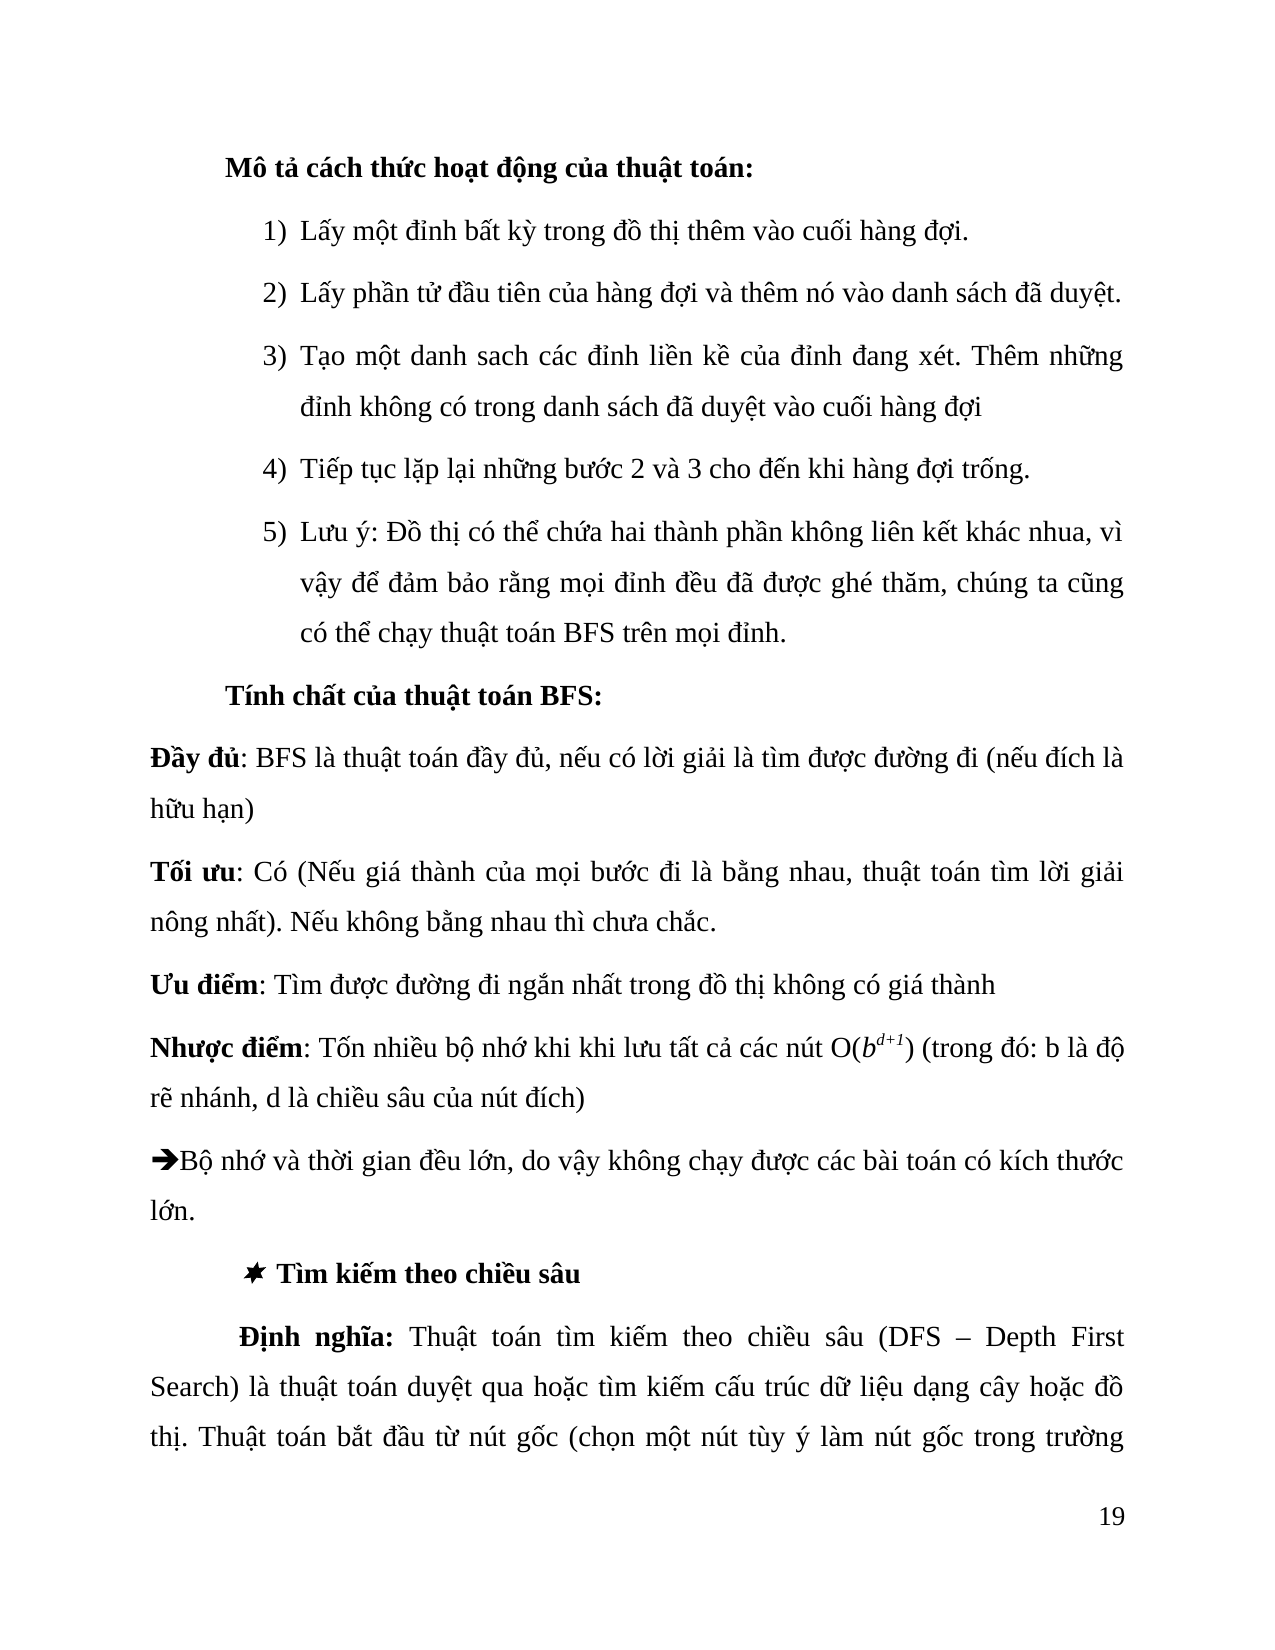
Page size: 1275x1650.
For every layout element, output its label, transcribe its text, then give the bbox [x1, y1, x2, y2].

text Ưu điểm: Tìm được đường đi ngắn nhất trong đồ thị không có giá thành [150, 967, 1125, 1000]
list Lấy phần tử đầu tiên của hàng đợi và thêm nó vào danh sách đã duyệt. [262, 276, 1125, 309]
list Tiếp tục lặp lại những bước 2 và 3 cho đến khi hàng đợi trống. [262, 452, 1125, 485]
list Tạo một danh sach các đỉnh liền kề của đỉnh đang xét. Thêm những đỉnh không có trong danh sách đã duyệt vào cuối hàng đợi [262, 338, 1125, 422]
text Đầy đủ: BFS là thuật toán đầy đủ, nếu có lời giải là tìm được đường đi (nếu đích là hữu hạn) [150, 741, 1125, 824]
list Lấy một đỉnh bất kỳ trong đồ thị thêm vào cuối hàng đợi. [262, 213, 1125, 246]
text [150, 1319, 1125, 1453]
list Lưu ý: Đồ thị có thể chứa hai thành phần không liên kết khác nhua, vì vậy để đảm bảo rằng mọi đỉnh đều đã được ghé thăm, chúng ta cũng có thể chạy thuật toán BFS trên mọi đỉnh. [262, 514, 1125, 648]
text Tính chất của thuật toán BFS: [150, 678, 1125, 711]
text Mô tả cách thức hoạt động của thuật toán: [150, 150, 1125, 183]
list Tìm kiếm theo chiều sâu [239, 1256, 1125, 1290]
text Bộ nhớ và thời gian đều lớn, do vậy không chạy được các bài toán có kích thước lớn. [150, 1143, 1125, 1227]
text Nhược điểm: Tốn nhiều bộ nhớ khi khi lưu tất cả các nút O(bd+1) (trong đó: b là độ rẽ nhánh, d là chiều sâu của nút đích) [150, 1030, 1125, 1113]
text Tối ưu: Có (Nếu giá thành của mọi bước đi là bằng nhau, thuật toán tìm lời giải nông nhất). Nếu không bằng nhau thì chưa chắc. [150, 854, 1125, 938]
